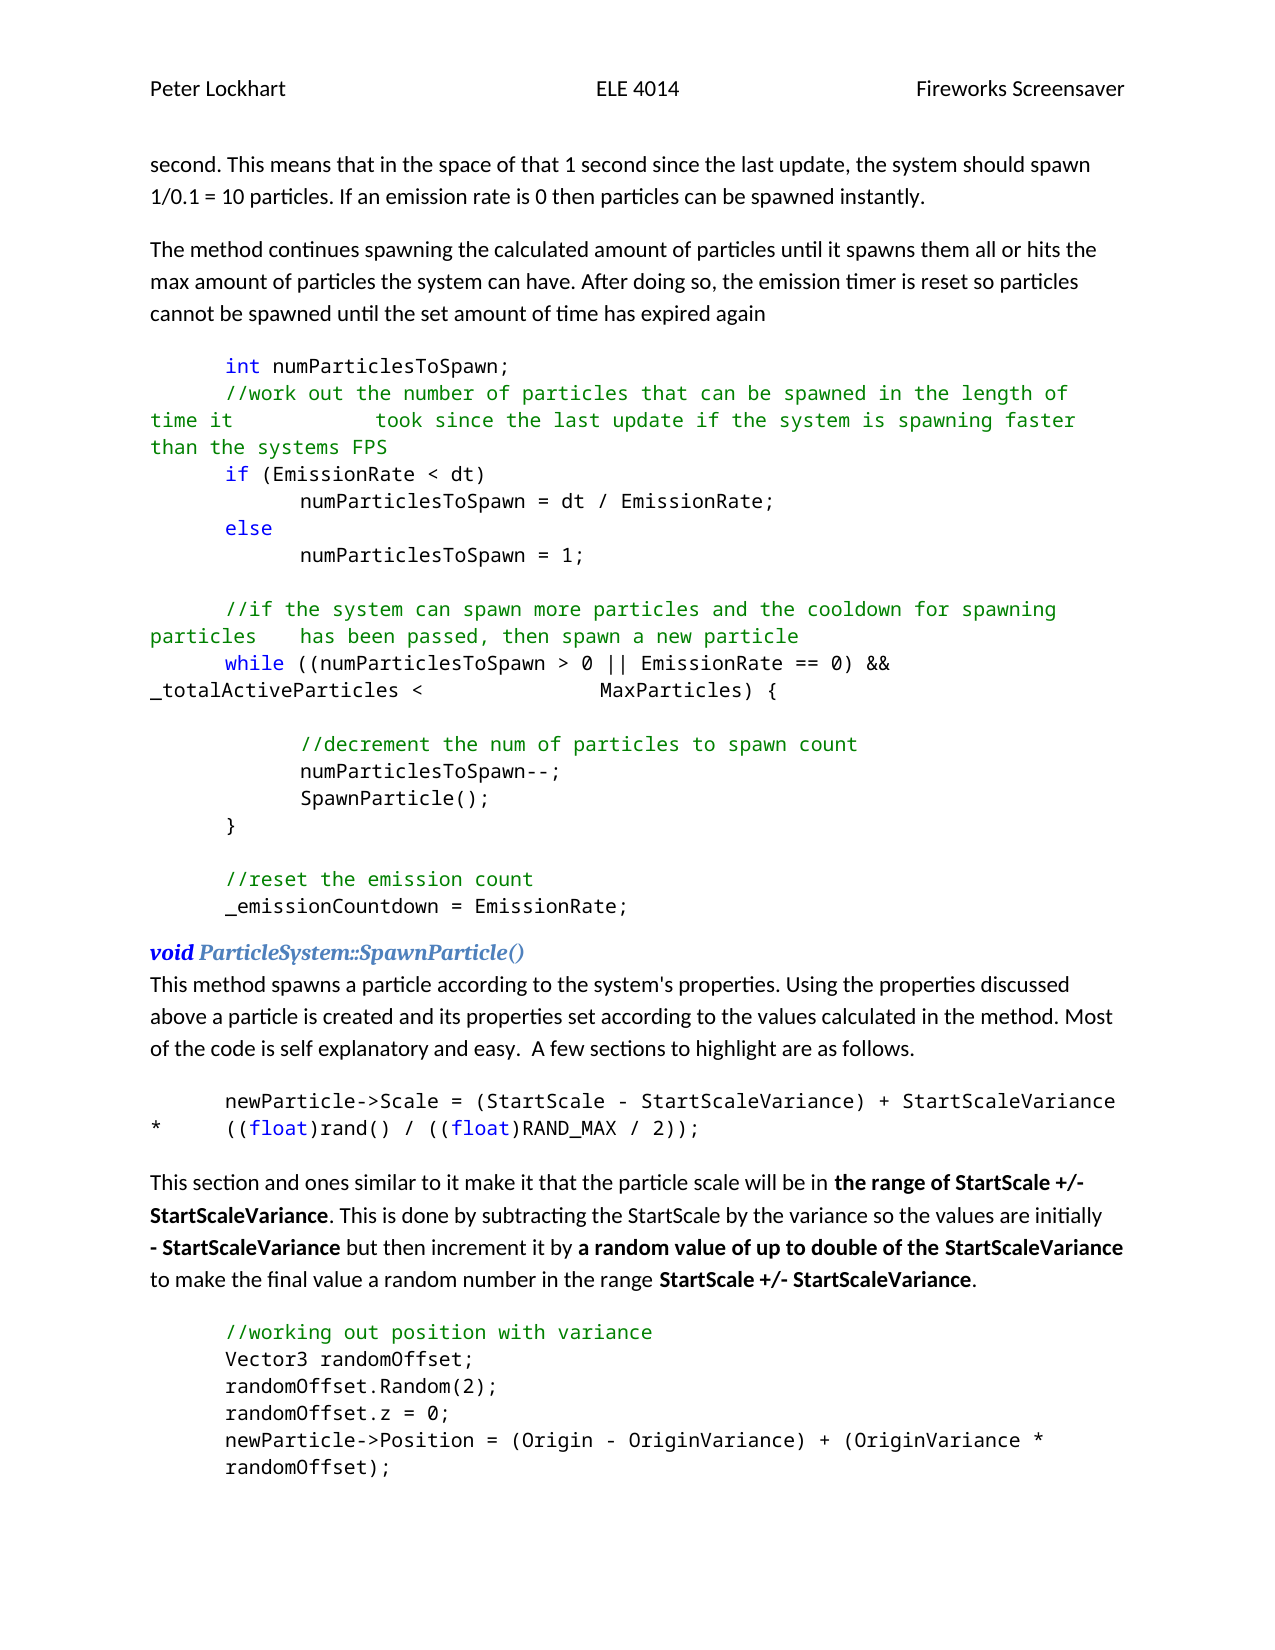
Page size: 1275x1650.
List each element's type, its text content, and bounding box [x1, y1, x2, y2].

text The method continues spawning the calculated amount of particles until it spawns them all or hits the max amount of particles the system can have. After doing so, the emission timer is reset so particles cannot be spawned until the set amount of time has expired again [150, 235, 1125, 328]
text newParticle->Position = (Origin - OriginVariance) + (OriginVariance * randomOffset); [150, 1426, 1125, 1480]
text int numParticlesToSpawn; [150, 353, 1125, 379]
text newParticle->Scale = (StartScale - StartScaleVariance) + StartScaleVariance * ((float)rand() / ((float)RAND_MAX / 2)); [150, 1088, 1125, 1142]
text This section and ones similar to it make it that the particle scale will be in the range of StartScale +/- StartScaleVariance. This is done by subtracting the StartScale by the variance so the values are initially [150, 1168, 1125, 1229]
text Vector3 randomOffset; [150, 1345, 1125, 1372]
text //reset the emission count [150, 865, 1125, 892]
text while ((numParticlesToSpawn > 0 || EmissionRate == 0) && _totalActiveParticles < MaxParticles) { [150, 649, 1125, 703]
text _emissionCountdown = EmissionRate; [150, 892, 1125, 919]
text SpawnParticle(); [150, 784, 1125, 811]
text numParticlesToSpawn--; [150, 757, 1125, 784]
text numParticlesToSpawn = dt / EmissionRate; [150, 487, 1125, 514]
text This method spawns a particle according to the system's properties. Using the properties discussed above a particle is created and its properties set according to the values calculated in the method. Most of the code is self explanatory and easy. A few sections to highlight are as follows. [150, 970, 1125, 1063]
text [150, 150, 1125, 210]
text if (EmissionRate < dt) [150, 461, 1125, 487]
text else [150, 514, 1125, 541]
text //work out the number of particles that can be spawned in the length of time it took since the last update if the system is spawning faster than the systems FPS [150, 379, 1125, 461]
text randomOffset.z = 0; [150, 1399, 1125, 1426]
text //if the system can spawn more particles and the cooldown for spawning particles has been passed, then spawn a new particle [150, 595, 1125, 649]
text randomOffset.Random(2); [150, 1372, 1125, 1399]
text numParticlesToSpawn = 1; [150, 541, 1125, 568]
text - StartScaleVariance but then increment it by a random value of up to double of the StartScaleVariance to make the final value a random number in the range StartScale +/- StartScaleVariance. [150, 1233, 1125, 1293]
subtitle void ParticleSystem::SpawnParticle() [150, 940, 1125, 966]
text //working out position with variance [150, 1318, 1125, 1345]
text } [150, 811, 1125, 838]
text //decrement the num of particles to spawn count [150, 730, 1125, 757]
